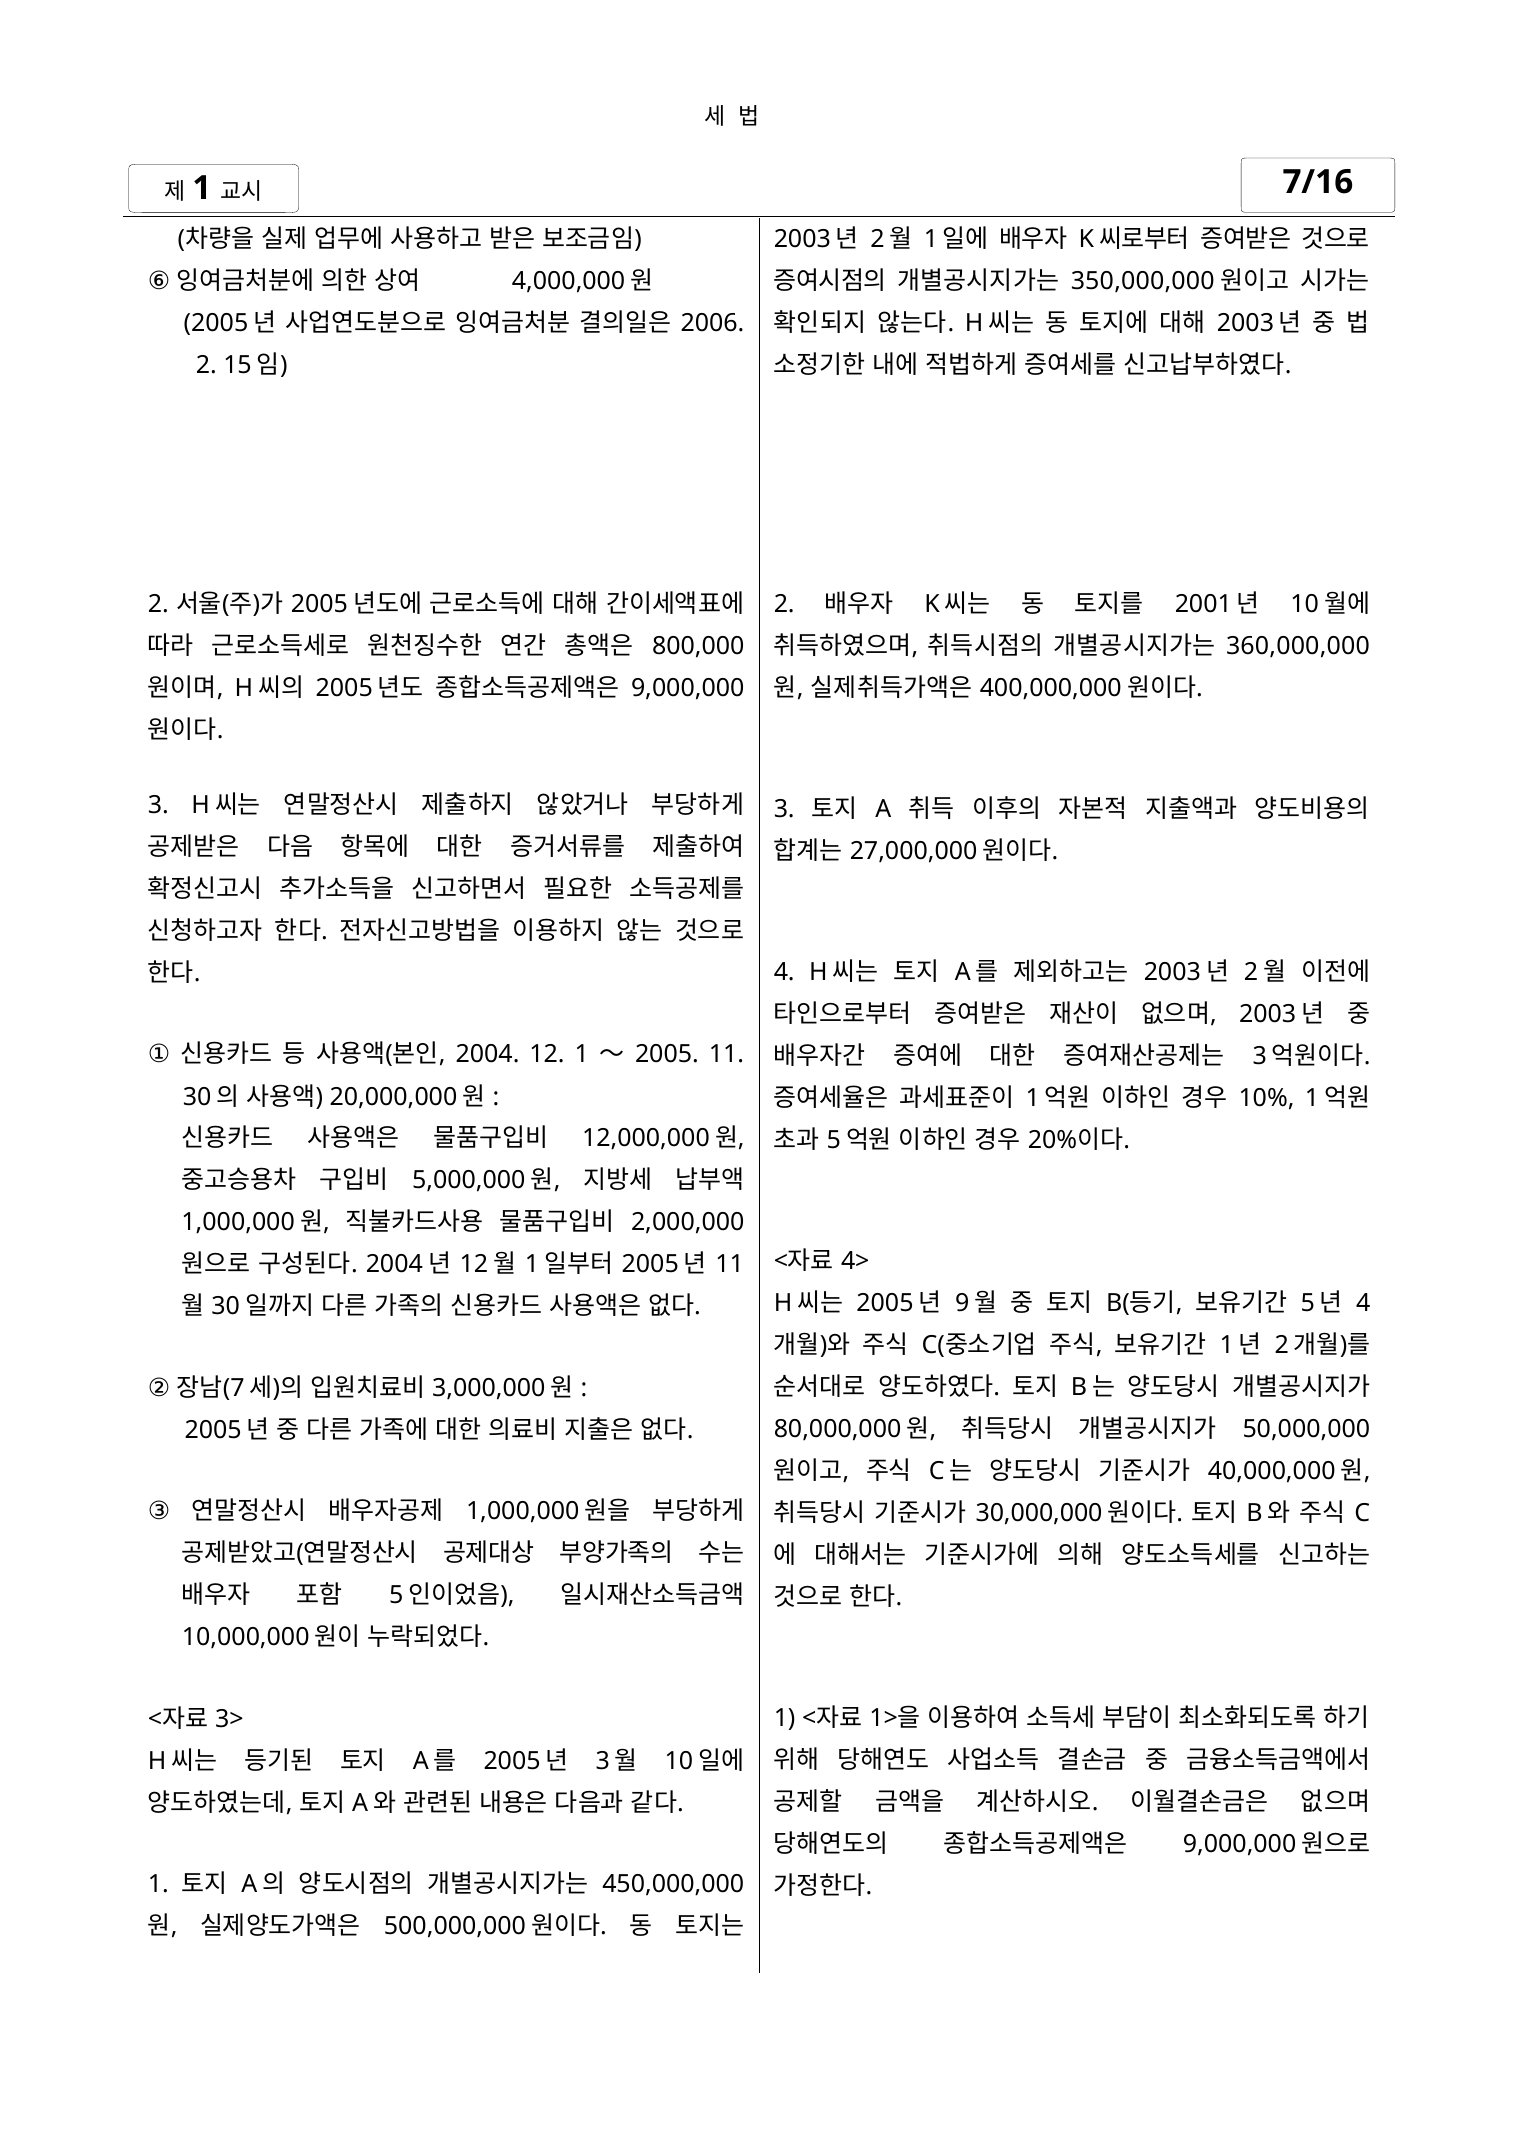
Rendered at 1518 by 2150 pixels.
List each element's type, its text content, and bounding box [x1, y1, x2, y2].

text 2. 서울(주)가 2005년도에 근로소득에 대해 간이세액표에 따라 근로소득세로 원천징수한 연간 총액은 800,000원이며, H씨의 2005년도 종합소득공제액은 9,000,000원이다. [148, 584, 744, 746]
text ② 장남(7세)의 입원치료비 3,000,000원 : [148, 1367, 744, 1403]
text H씨는 2005년 9월 중 토지 B(등기, 보유기간 5년 4개월)와 주식 C(중소기업 주식, 보유기간 1년 2개월)를 순서대로 양도하였다. 토지 B는 양도당시 개별공시지가 80,000,000원, 취득당시 개별공시지가 50,000,000원이고, 주식 C는 양도당시 기준시가 40,000,000원, 취득당시 기준시가 30,000,000원이다. 토지 B와 주식 C에 대해서는 기준시가에 의해 양도소득세를 신고하는 것으로 한다. [773, 1282, 1370, 1612]
text (차량을 실제 업무에 사용하고 받은 보조금임) [148, 218, 744, 255]
text <자료 3> [148, 1698, 744, 1734]
text (2005년 사업연도분으로 잉여금처분 결의일은 2006. 2. 15임) [158, 302, 744, 381]
text 1. 토지 A의 양도시점의 개별공시지가는 450,000,000원, 실제양도가액은 500,000,000원이다. 동 토지는 2003년 2월 1일에 배우자 K씨로부터 증여받은 것으로 증여시점의 개별공시지가는 350,000,000원이고 시가는 확인되지 않는다. H씨는 동 토지에 대해 2003년 중 법 소정기한 내에 적법하게 증여세를 신고납부하였다. [773, 218, 1370, 381]
text 3. 토지 A 취득 이후의 자본적 지출액과 양도비용의 합계는 27,000,000원이다. [773, 789, 1370, 867]
text 3. H씨는 연말정산시 제출하지 않았거나 부당하게 공제받은 다음 항목에 대한 증거서류를 제출하여 확정신고시 추가소득을 신고하면서 필요한 소득공제를 신청하고자 한다. 전자신고방법을 이용하지 않는 것으로 한다. [148, 784, 744, 989]
text <자료 4> [773, 1240, 1370, 1277]
text 2. 배우자 K씨는 동 토지를 2001년 10월에 취득하였으며, 취득시점의 개별공시지가는 360,000,000원, 실제취득가액은 400,000,000원이다. [773, 584, 1370, 704]
text H씨는 등기된 토지 A를 2005년 3월 10일에 양도하였는데, 토지 A와 관련된 내용은 다음과 같다. [148, 1740, 744, 1818]
text ③ 연말정산시 배우자공제 1,000,000원을 부당하게 공제받았고(연말정산시 공제대상 부양가족의 수는 배우자 포함 5인이었음), 일시재산소득금액 10,000,000원이 누락되었다. [148, 1491, 744, 1653]
text 1) <자료 1>을 이용하여 소득세 부담이 최소화되도록 하기 위해 당해연도 사업소득 결손금 중 금융소득금액에서 공제할 금액을 계산하시오. 이월결손금은 없으며 당해연도의 종합소득공제액은 9,000,000원으로 가정한다. [773, 1697, 1370, 1901]
text 1. 토지 A의 양도시점의 개별공시지가는 450,000,000원, 실제양도가액은 500,000,000원이다. 동 토지는 2003년 2월 1일에 배우자 K씨로부터 증여받은 것으로 증여시점의 개별공시지가는 350,000,000원이고 시가는 확인되지 않는다. H씨는 동 토지에 대해 2003년 중 법 소정기한 내에 적법하게 증여세를 신고납부하였다. [148, 1863, 744, 1942]
text ① 신용카드 등 사용액(본인, 2004. 12. 1 ～ 2005. 11. 30의 사용액) 20,000,000원 : [148, 1034, 744, 1112]
text 2005년 중 다른 가족에 대한 의료비 지출은 없다. [184, 1409, 744, 1446]
text 신용카드 사용액은 물품구입비 12,000,000원, 중고승용차 구입비 5,000,000원, 지방세 납부액 1,000,000원, 직불카드사용 물품구입비 2,000,000원으로 구성된다. 2004년 12월 1일부터 2005년 11월 30일까지 다른 가족의 신용카드 사용액은 없다. [181, 1118, 744, 1322]
text 4. H씨는 토지 A를 제외하고는 2003년 2월 이전에 타인으로부터 증여받은 재산이 없으며, 2003년 중 배우자간 증여에 대한 증여재산공제는 3억원이다. 증여세율은 과세표준이 1억원 이하인 경우 10%, 1억원 초과 5억원 이하인 경우 20%이다. [773, 952, 1370, 1156]
text ⑥ 잉여금처분에 의한 상여 4,000,000원 [148, 260, 744, 297]
